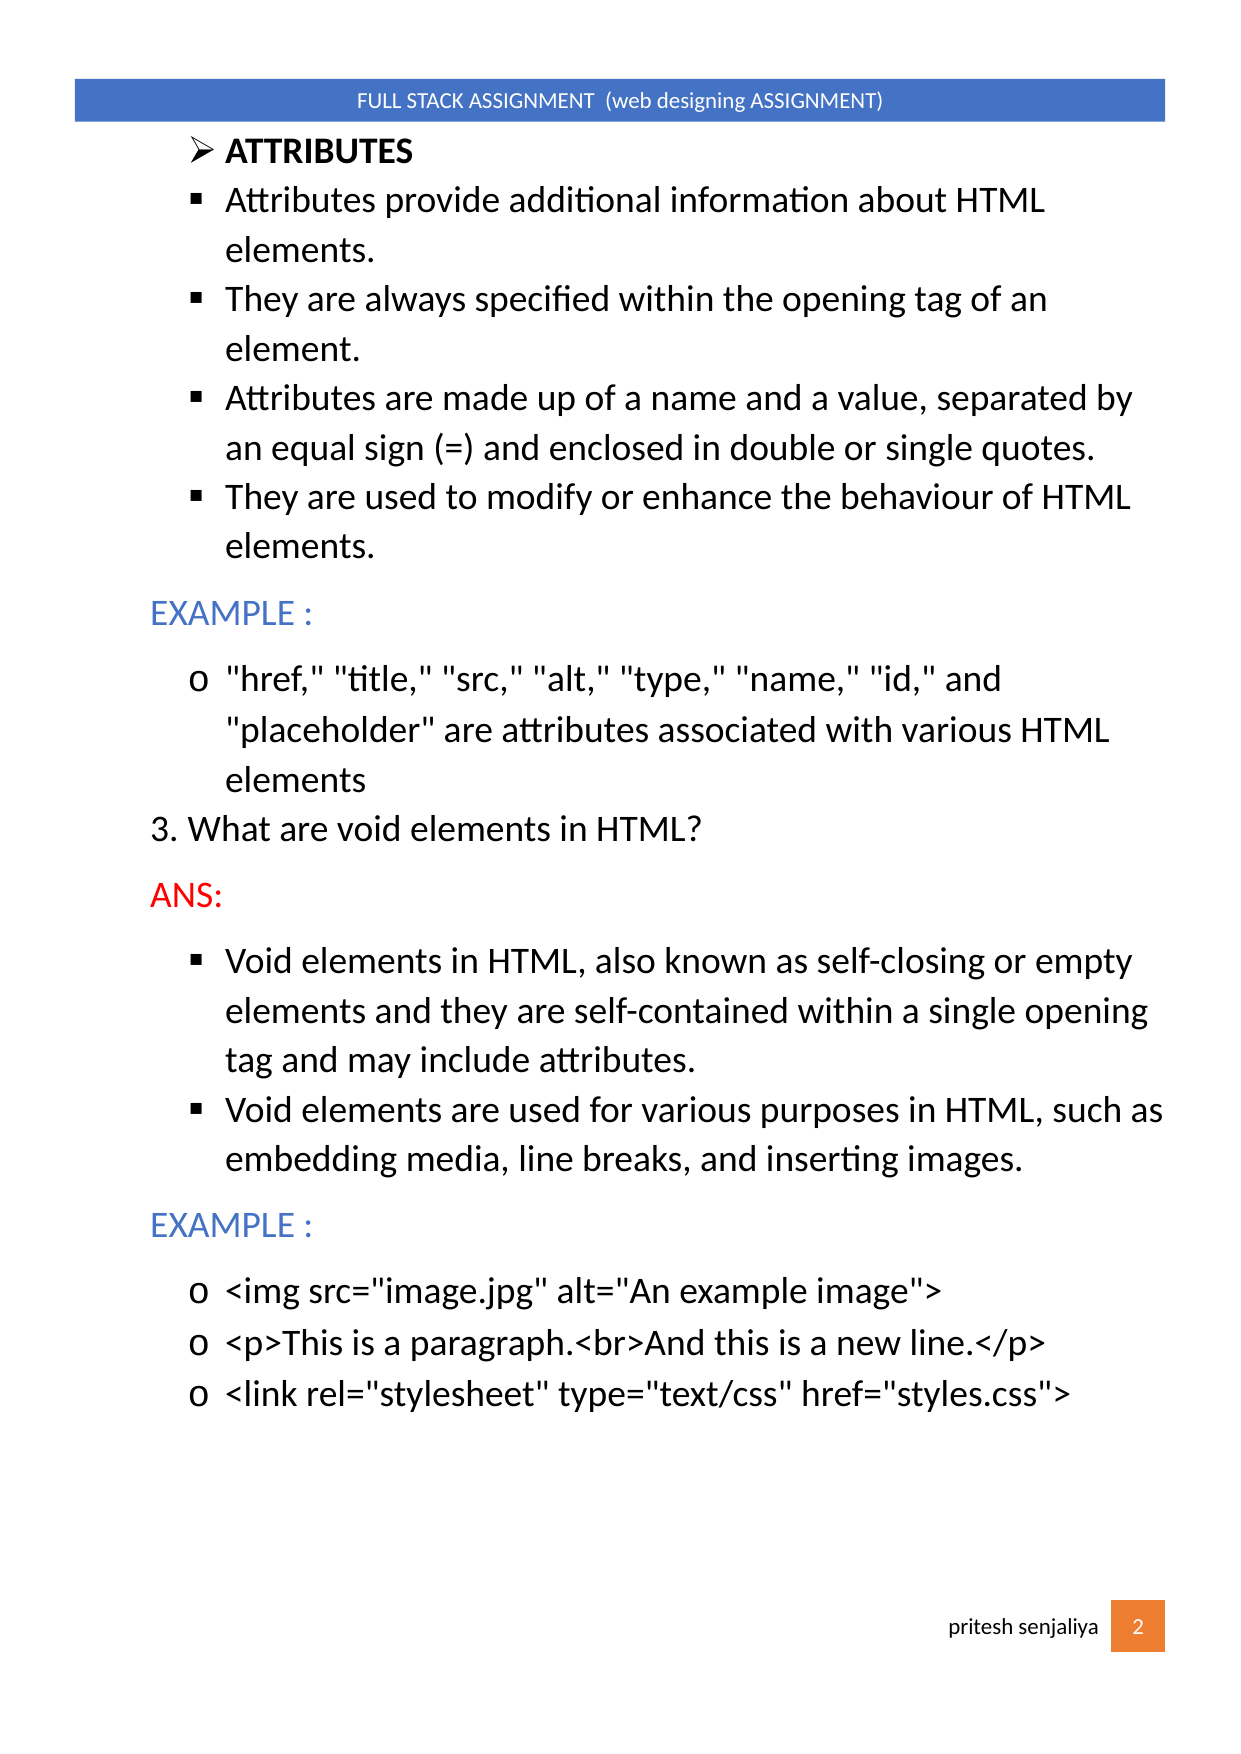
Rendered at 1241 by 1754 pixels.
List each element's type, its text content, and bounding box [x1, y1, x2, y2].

text EXAMPLE : [150, 588, 1165, 634]
list Void elements are used for various purposes in HTML, such as embedding media, line breaks, and inserting images. [187, 1086, 1165, 1181]
text EXAMPLE : [150, 1201, 1165, 1247]
list ATTRIBUTES [187, 122, 1165, 172]
list "href," "title," "src," "alt," "type," "name," "id," and "placeholder" are attributes associated with various HTML elements [187, 655, 1165, 801]
list What are void elements in HTML? [150, 805, 1165, 851]
list Attributes are made up of a name and a value, separated by an equal sign (=) and enclosed in double or single quotes. [187, 374, 1165, 469]
list Attributes provide additional information about HTML elements. [187, 176, 1165, 271]
list <img src="image.jpg" alt="An example image"> [187, 1267, 1165, 1315]
list They are always specified within the opening tag of an element. [187, 275, 1165, 370]
list <link rel="stylesheet" type="text/css" href="styles.css"> [187, 1370, 1165, 1418]
text ANS: [150, 871, 1165, 917]
list They are used to modify or enhance the behaviour of HTML elements. [187, 473, 1165, 568]
list <p>This is a paragraph.<br>And this is a new line.</p> [187, 1319, 1165, 1367]
list Void elements in HTML, also known as self-closing or empty elements and they are self-contained within a single opening tag and may include attributes. [187, 937, 1165, 1082]
